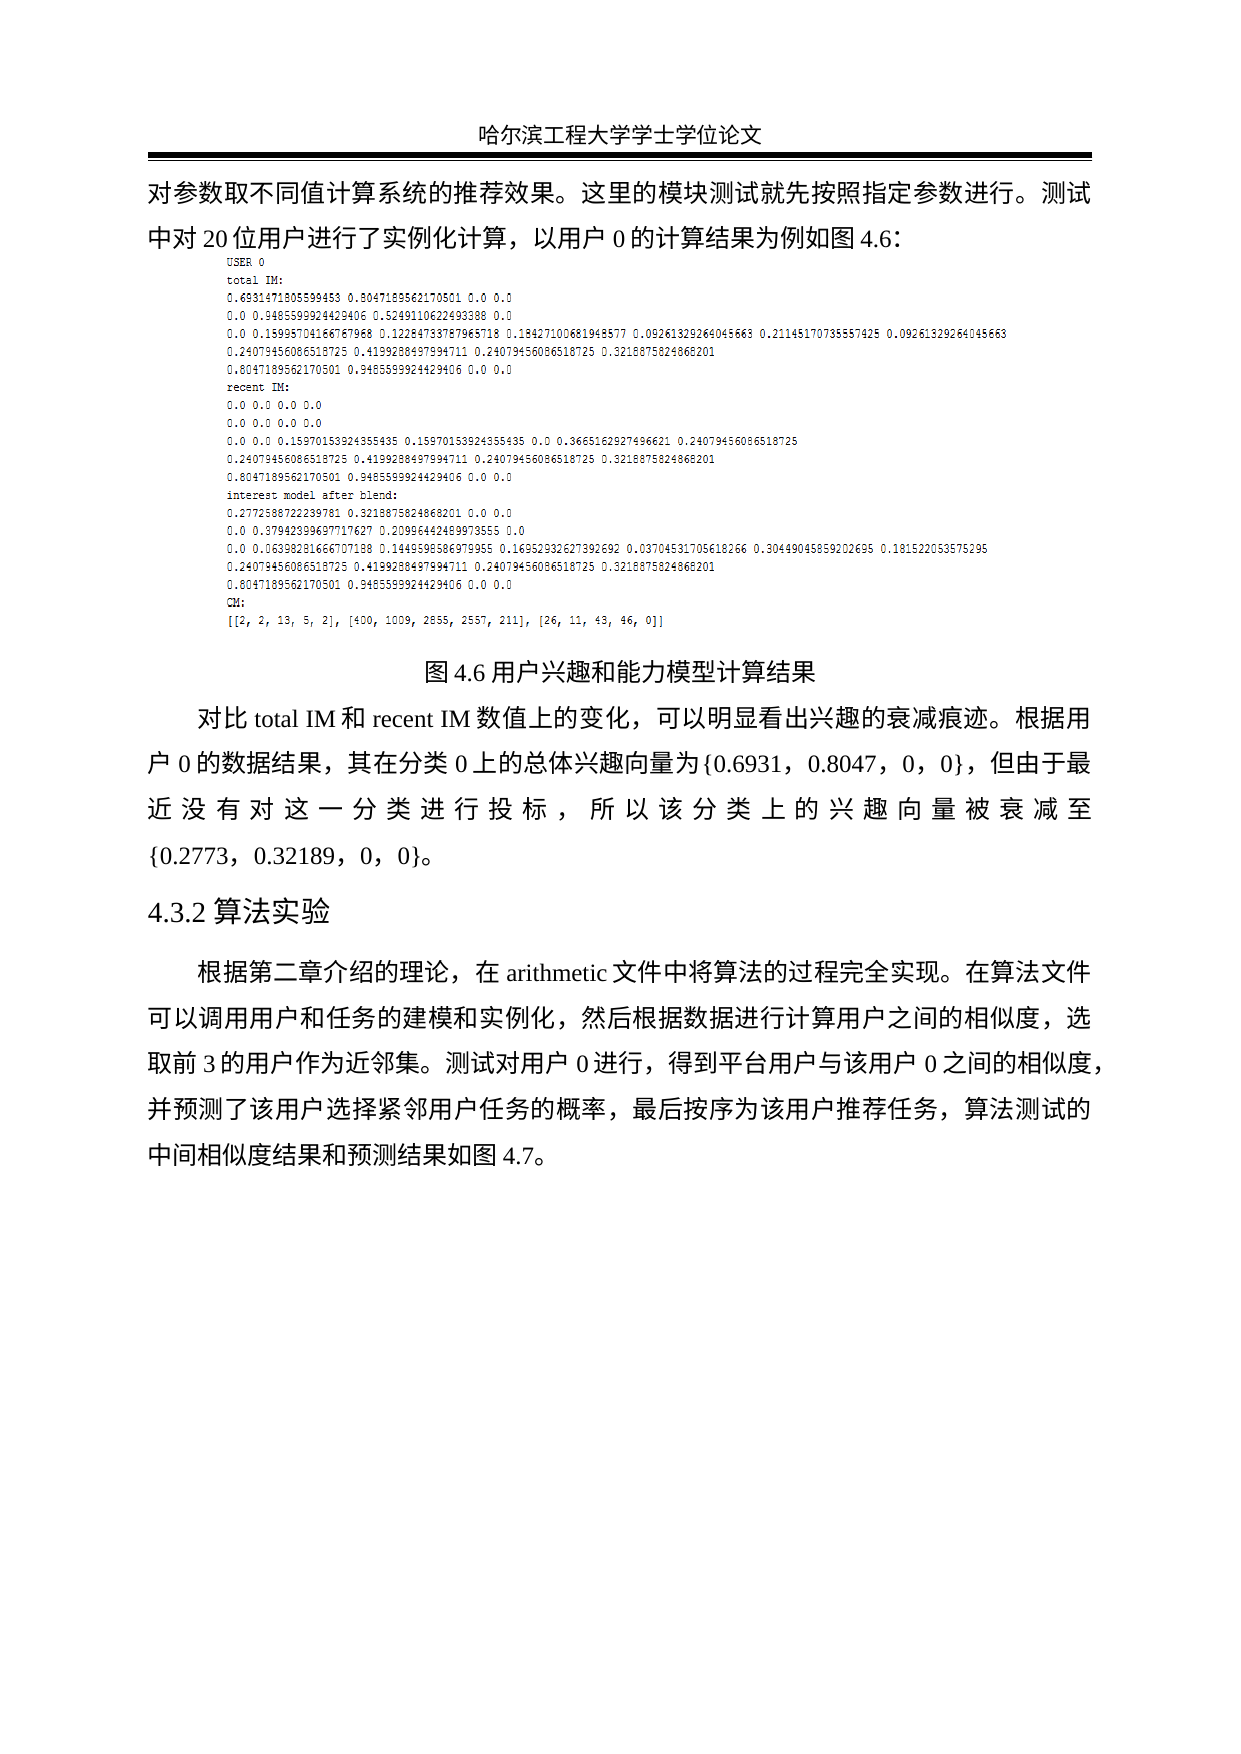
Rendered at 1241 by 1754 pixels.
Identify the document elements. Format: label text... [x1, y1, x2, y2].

text 图4.6 用户兴趣和能力模型计算结果 [148, 644, 1092, 690]
subtitle 4.3.2 算法实验 [148, 886, 1092, 932]
text 对比total IM和recent IM数值上的变化，可以明显看出兴趣的衰减痕迹。根据用户0的数据结果，其在分类0上的总体兴趣向量为{0.6931，0.8047，0，0}，但由于最近没有对这一分类进行投标，所以该分类上的兴趣向量被衰减至{0.2773，0.32189，0，0}。 [148, 690, 1092, 874]
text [148, 165, 1092, 257]
text 根据第二章介绍的理论，在arithmetic文件中将算法的过程完全实现。在算法文件可以调用用户和任务的建模和实例化，然后根据数据进行计算用户之间的相似度，选取前3的用户作为近邻集。测试对用户0进行，得到平台用户与该用户0之间的相似度，并预测了该用户选择紧邻用户任务的概率，最后按序为该用户推荐任务，算法测试的中间相似度结果和预测结果如图4.7。 [148, 944, 1092, 1174]
picture [224, 257, 1016, 645]
